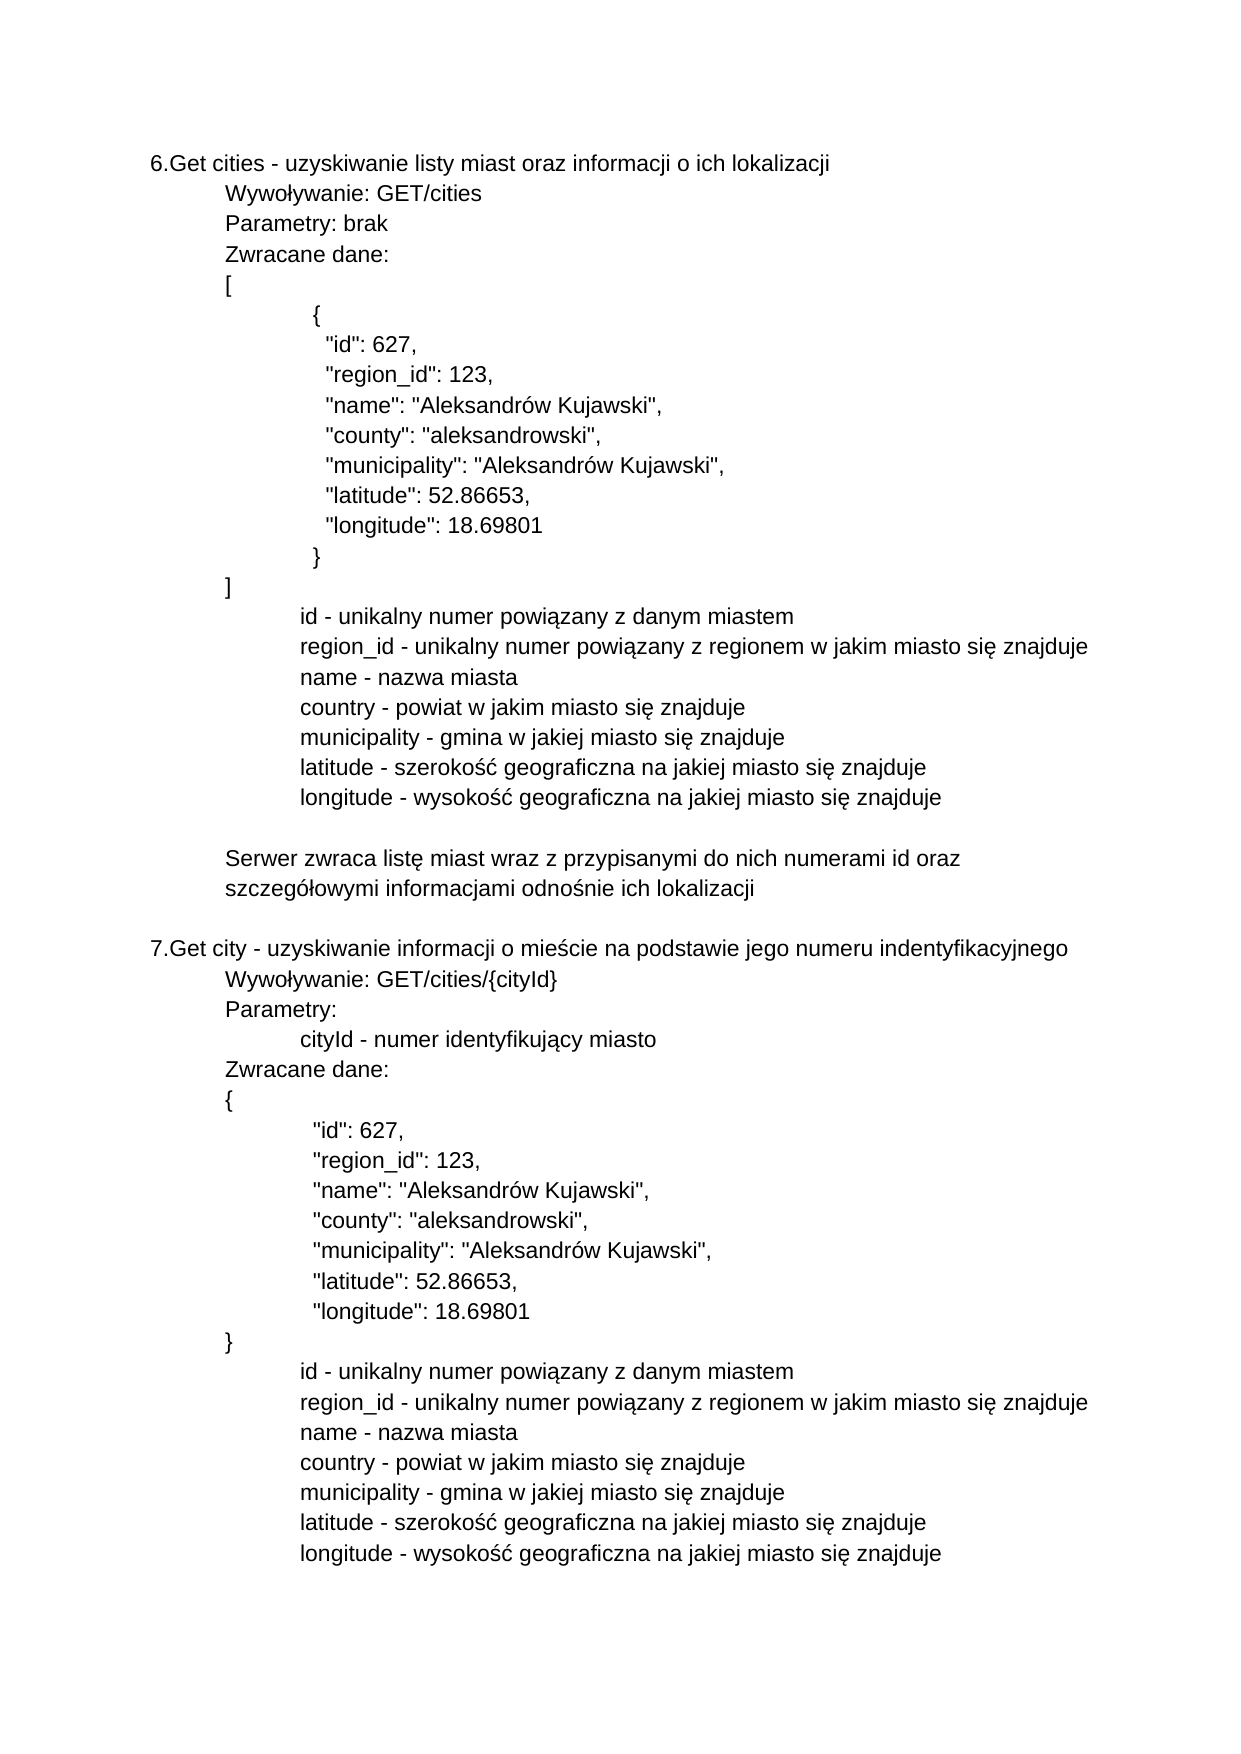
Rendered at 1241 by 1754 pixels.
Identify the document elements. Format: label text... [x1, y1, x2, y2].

text 6.Get cities - uzyskiwanie listy miast oraz informacji o ich lokalizacji [150, 150, 1090, 176]
text szczegółowymi informacjami odnośnie ich lokalizacji [150, 875, 1090, 901]
text "longitude": 18.69801 [300, 512, 1090, 539]
text "longitude": 18.69801 [300, 1298, 1090, 1324]
text "name": "Aleksandrów Kujawski", [300, 392, 1090, 418]
text region_id - unikalny numer powiązany z regionem w jakim miasto się znajduje [150, 633, 1090, 660]
text country - powiat w jakim miasto się znajduje [150, 694, 1090, 720]
text Serwer zwraca listę miast wraz z przypisanymi do nich numerami id oraz [150, 845, 1090, 871]
text "municipality": "Aleksandrów Kujawski", [300, 1237, 1090, 1264]
text Wywoływanie: GET/cities [150, 180, 1090, 207]
text Zwracane dane: [150, 241, 1090, 267]
text 7.Get city - uzyskiwanie informacji o mieście na podstawie jego numeru indentyfikacyjnego [150, 935, 1090, 962]
text [ [150, 271, 1090, 297]
text "id": 627, [300, 331, 1090, 358]
text "county": "aleksandrowski", [300, 1207, 1090, 1234]
text } [300, 543, 1090, 569]
text longitude - wysokość geograficzna na jakiej miasto się znajduje [150, 784, 1090, 811]
text "name": "Aleksandrów Kujawski", [300, 1177, 1090, 1203]
text { [300, 301, 1090, 327]
text latitude - szerokość geograficzna na jakiej miasto się znajduje [150, 1509, 1090, 1536]
text "latitude": 52.86653, [300, 1268, 1090, 1294]
text "region_id": 123, [300, 361, 1090, 388]
text id - unikalny numer powiązany z danym miastem [150, 603, 1090, 629]
text Parametry: brak [150, 210, 1090, 237]
text { [150, 1086, 1090, 1113]
text municipality - gmina w jakiej miasto się znajduje [150, 724, 1090, 750]
text region_id - unikalny numer powiązany z regionem w jakim miasto się znajduje [150, 1388, 1090, 1415]
text latitude - szerokość geograficzna na jakiej miasto się znajduje [150, 754, 1090, 781]
text Parametry: [150, 996, 1090, 1022]
text longitude - wysokość geograficzna na jakiej miasto się znajduje [150, 1539, 1090, 1566]
text "municipality": "Aleksandrów Kujawski", [300, 452, 1090, 478]
text } [225, 1328, 1090, 1354]
text name - nazwa miasta [150, 663, 1090, 690]
text "id": 627, [300, 1117, 1090, 1143]
text "county": "aleksandrowski", [300, 422, 1090, 448]
text id - unikalny numer powiązany z danym miastem [150, 1358, 1090, 1385]
text municipality - gmina w jakiej miasto się znajduje [150, 1479, 1090, 1506]
text Zwracane dane: [150, 1056, 1090, 1083]
text cityId - numer identyfikujący miasto [150, 1026, 1090, 1052]
text "latitude": 52.86653, [300, 482, 1090, 509]
text country - powiat w jakim miasto się znajduje [150, 1449, 1090, 1475]
text name - nazwa miasta [150, 1419, 1090, 1445]
text ] [225, 573, 1090, 599]
text Wywoływanie: GET/cities/{cityId} [150, 966, 1090, 992]
text "region_id": 123, [300, 1147, 1090, 1173]
